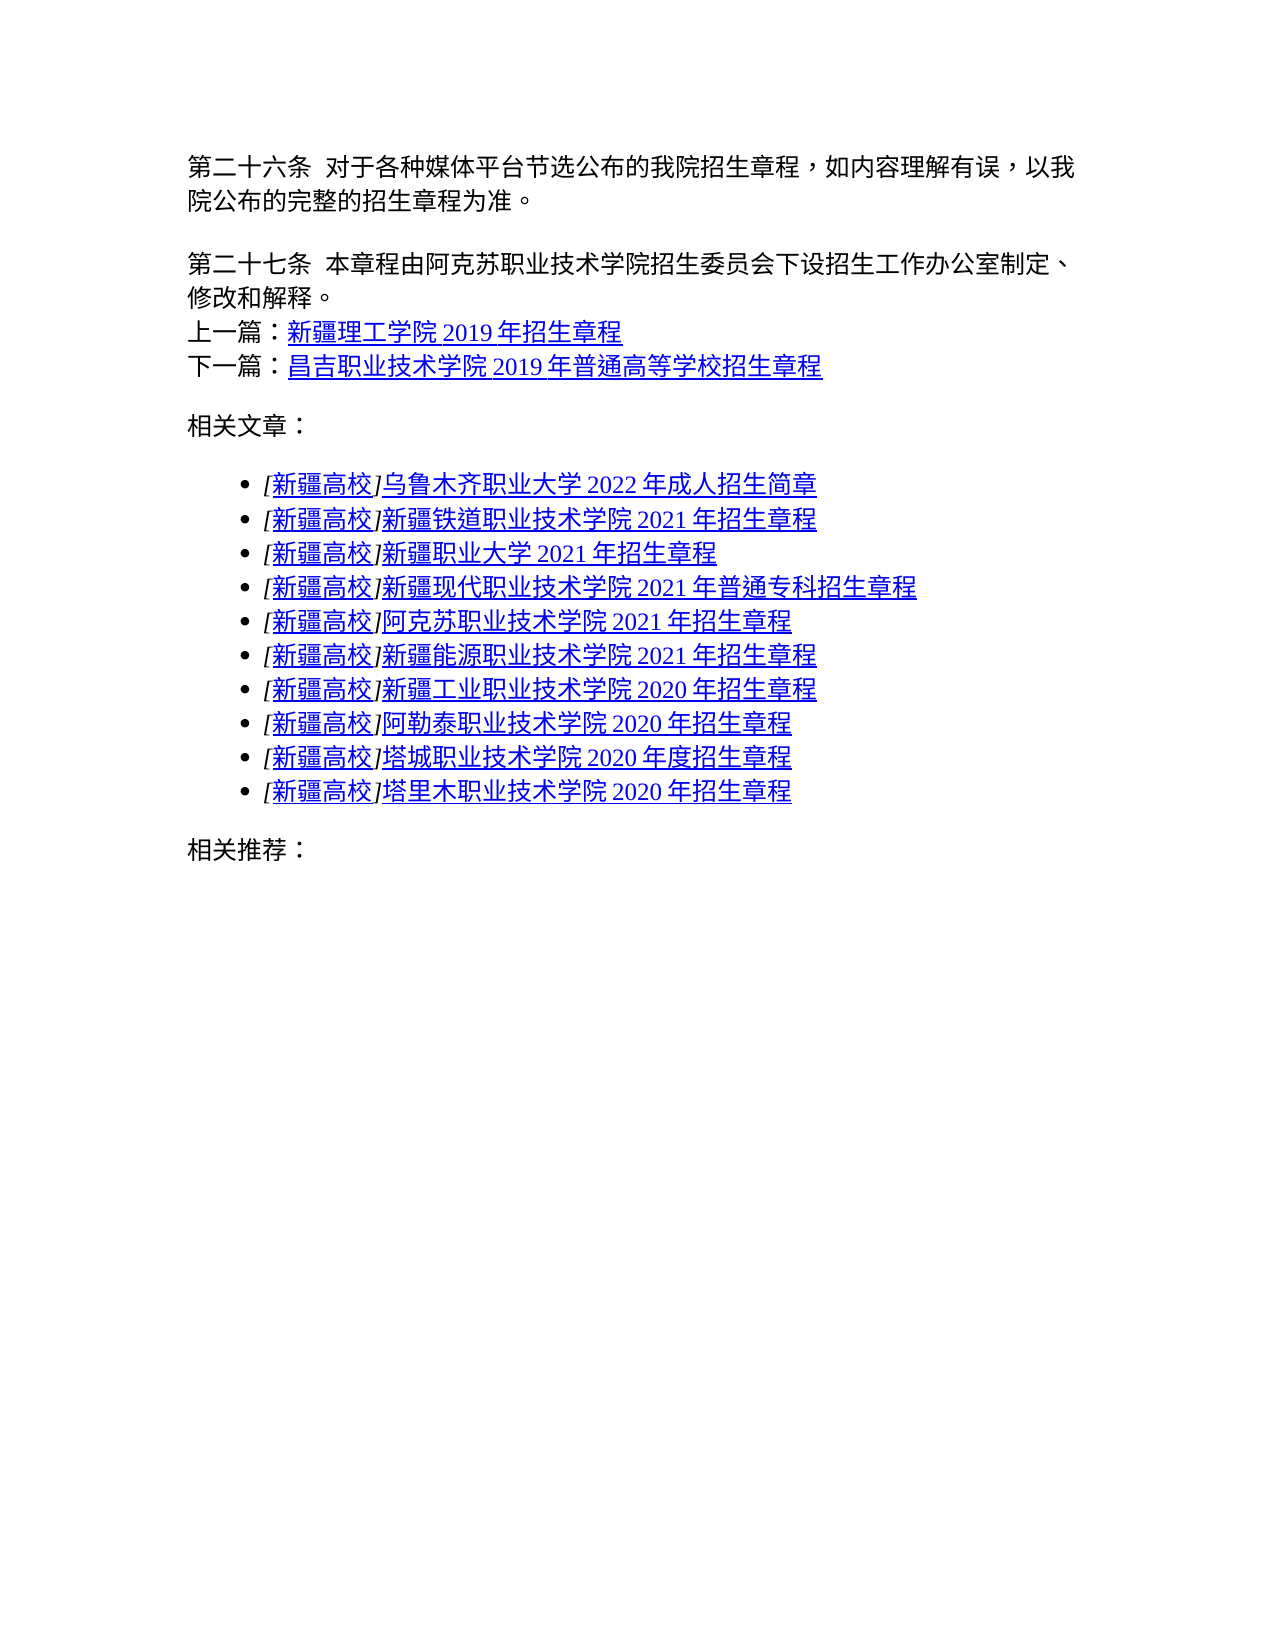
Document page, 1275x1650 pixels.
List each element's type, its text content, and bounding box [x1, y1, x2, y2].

text 上一篇：新疆理工学院2019年招生章程 下一篇：昌吉职业技术学院2019年普通高等学校招生章程 [187, 315, 1087, 383]
list [新疆高校]新疆职业大学2021年招生章程 [241, 535, 1087, 569]
list [新疆高校]新疆铁道职业技术学院2021年招生章程 [241, 501, 1087, 535]
text 第二十七条 本章程由阿克苏职业技术学院招生委员会下设招生工作办公室制定、修改和解释。 [187, 247, 1087, 315]
text 第二十六条 对于各种媒体平台节选公布的我院招生章程，如内容理解有误，以我院公布的完整的招生章程为准。 [187, 150, 1087, 218]
list [新疆高校]阿克苏职业技术学院2021年招生章程 [241, 603, 1087, 637]
list [新疆高校]新疆能源职业技术学院2021年招生章程 [241, 637, 1087, 672]
list [新疆高校]新疆工业职业技术学院2020年招生章程 [241, 672, 1087, 706]
text 相关文章： [187, 408, 1087, 442]
list [新疆高校]阿勒泰职业技术学院2020年招生章程 [241, 706, 1087, 740]
list [新疆高校]新疆现代职业技术学院2021年普通专科招生章程 [241, 569, 1087, 603]
text 相关推荐： [187, 833, 1087, 867]
list [新疆高校]塔里木职业技术学院2020年招生章程 [241, 774, 1087, 808]
list [新疆高校]塔城职业技术学院2020年度招生章程 [241, 740, 1087, 774]
list [新疆高校]乌鲁木齐职业大学2022年成人招生简章 [241, 467, 1087, 501]
